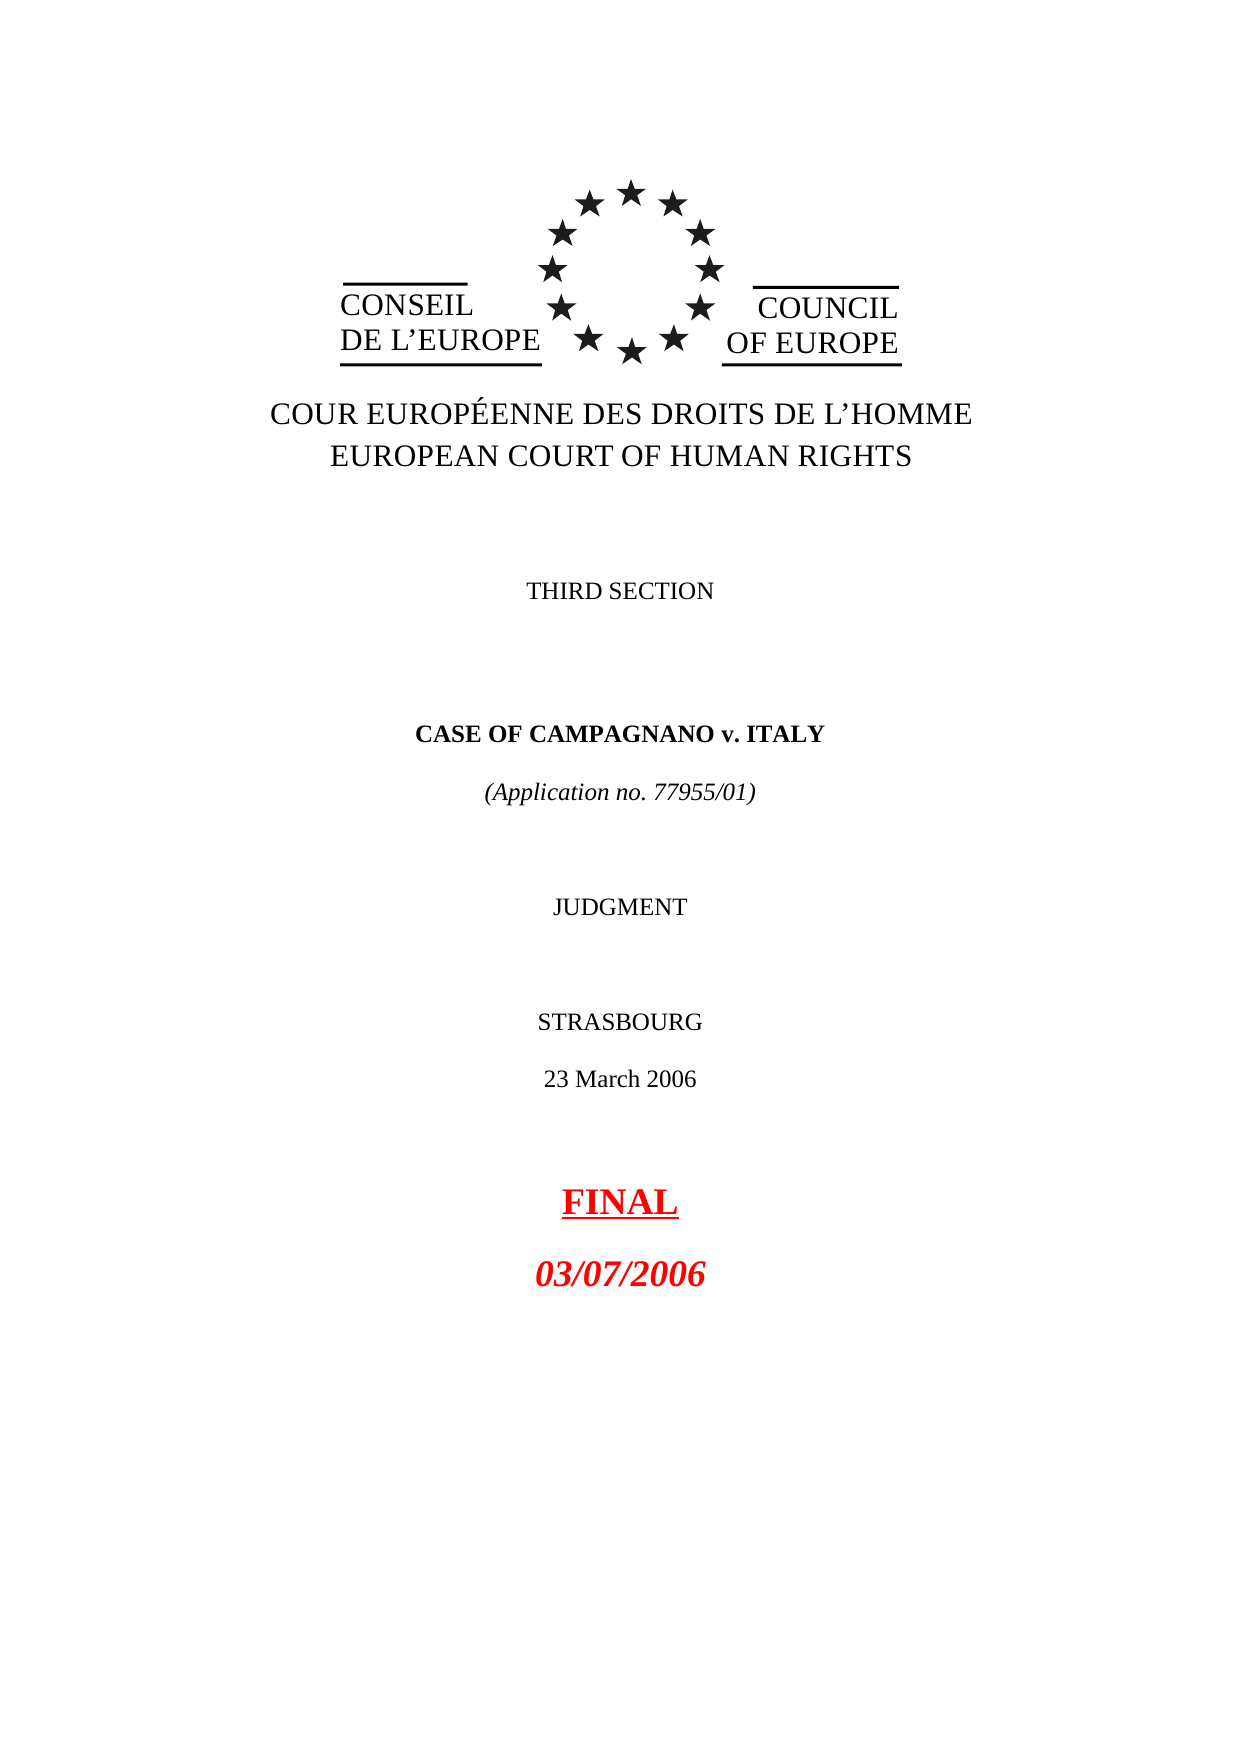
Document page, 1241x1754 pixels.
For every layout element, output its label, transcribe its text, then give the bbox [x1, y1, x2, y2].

text FINAL [237, 1179, 1003, 1223]
text 23 March 2006 [237, 1064, 1003, 1093]
text 03/07/2006 [237, 1251, 1003, 1294]
text CASE OF CAMPAGNANO v. [237, 719, 1003, 748]
text THIRD SECTION [237, 576, 1003, 604]
text JUDGMENT [237, 892, 1003, 921]
text (Application no. 77955/01) [237, 777, 1003, 806]
